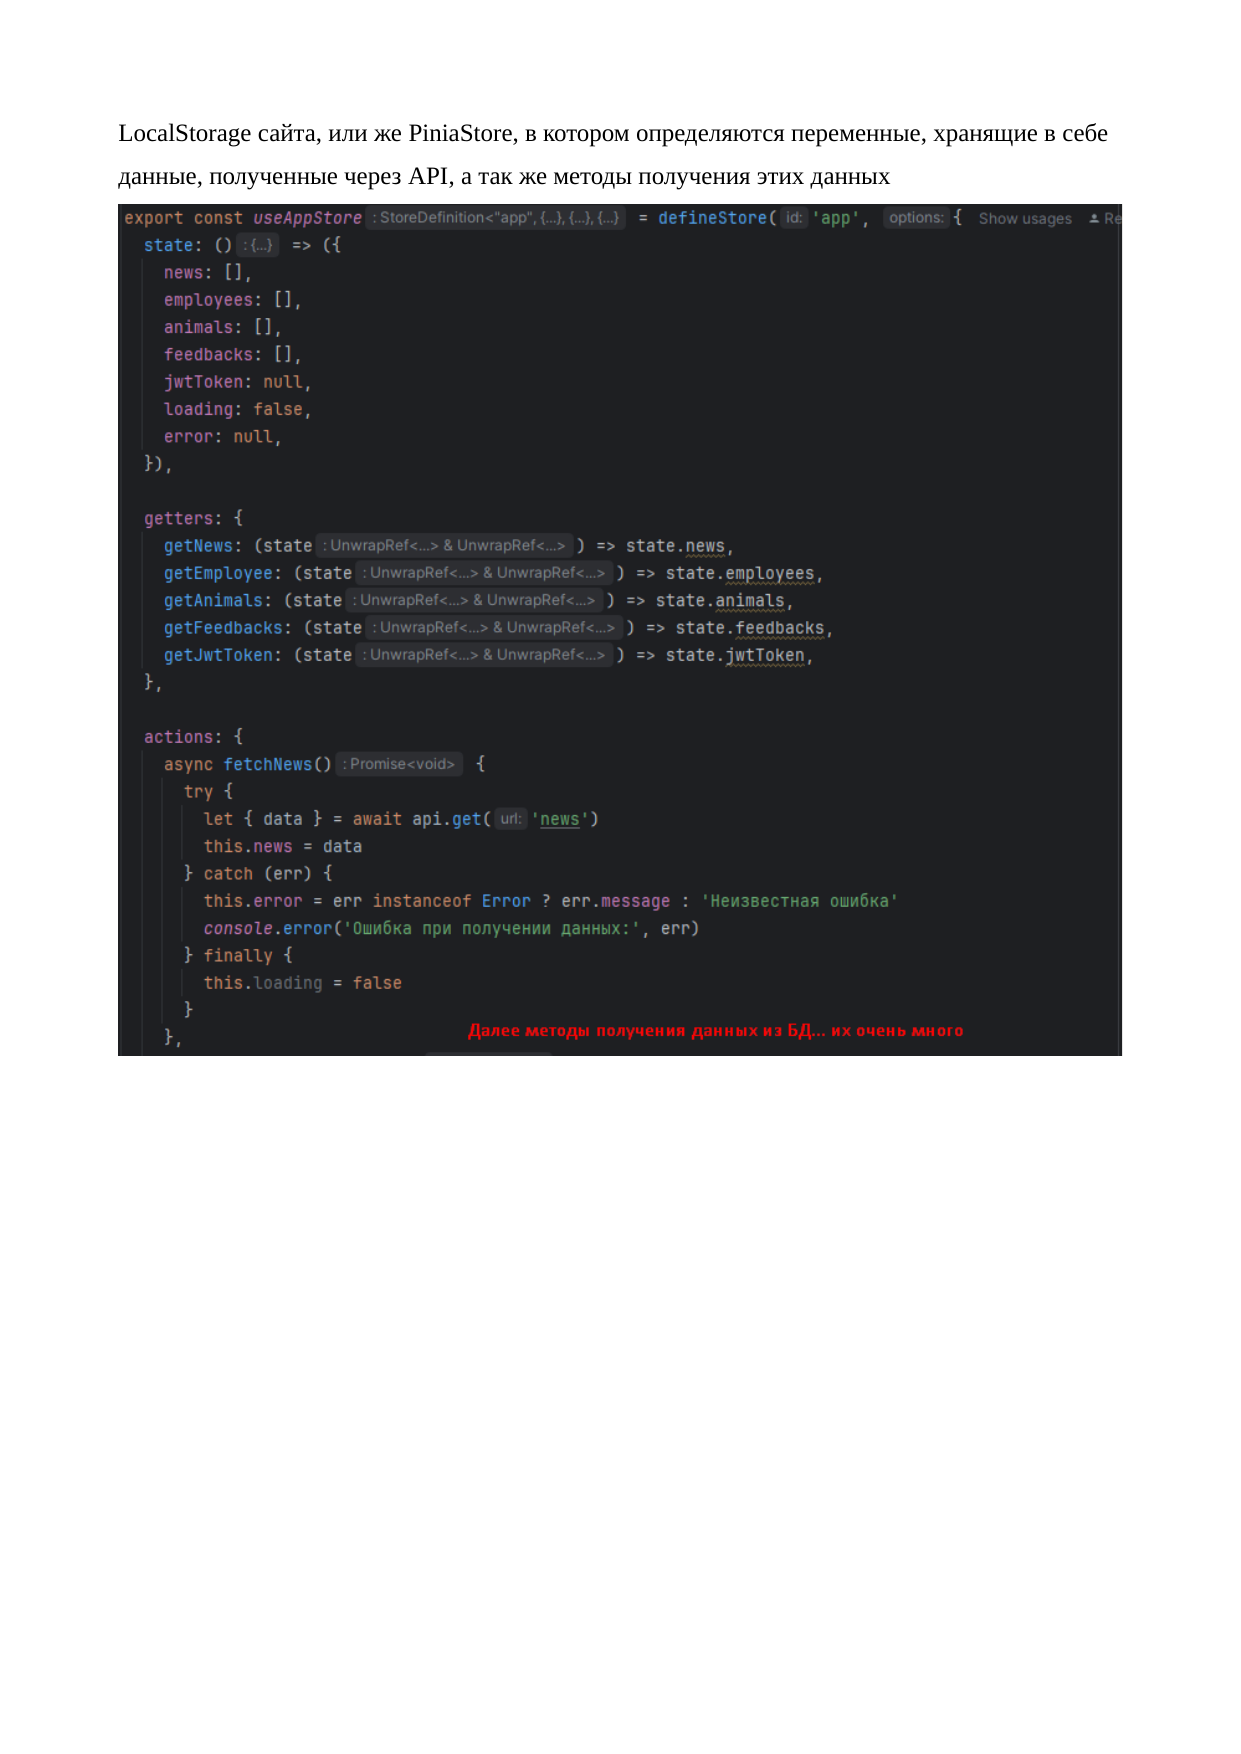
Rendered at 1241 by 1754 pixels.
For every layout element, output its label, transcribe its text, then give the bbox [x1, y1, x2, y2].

text LocalStorage сайта, или же PiniaStore, в котором определяются переменные, хранящие в себе данные, полученные через API, а так же методы получения этих данных [118, 118, 1122, 190]
picture [118, 204, 1123, 1056]
